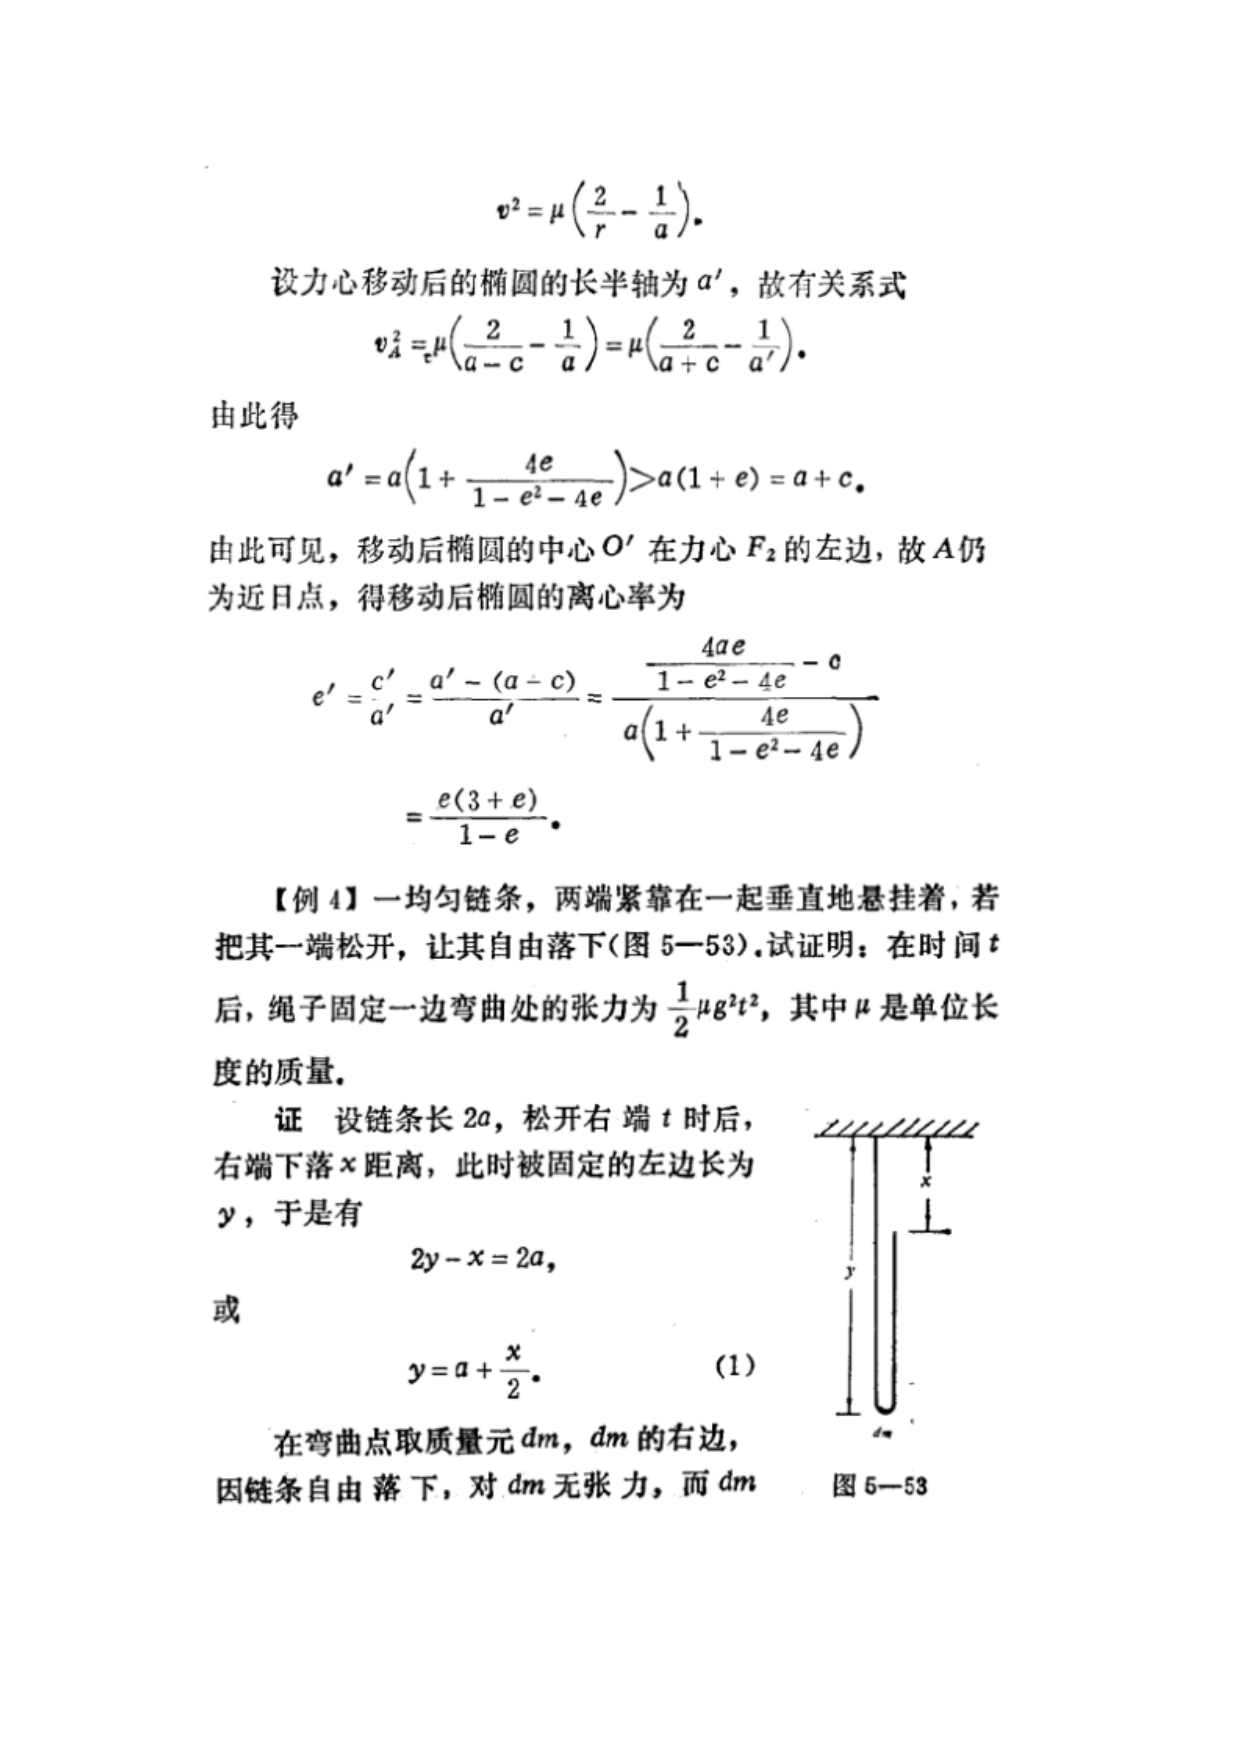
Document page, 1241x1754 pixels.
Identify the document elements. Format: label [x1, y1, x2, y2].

picture [187, 877, 1019, 1510]
picture [187, 162, 994, 865]
